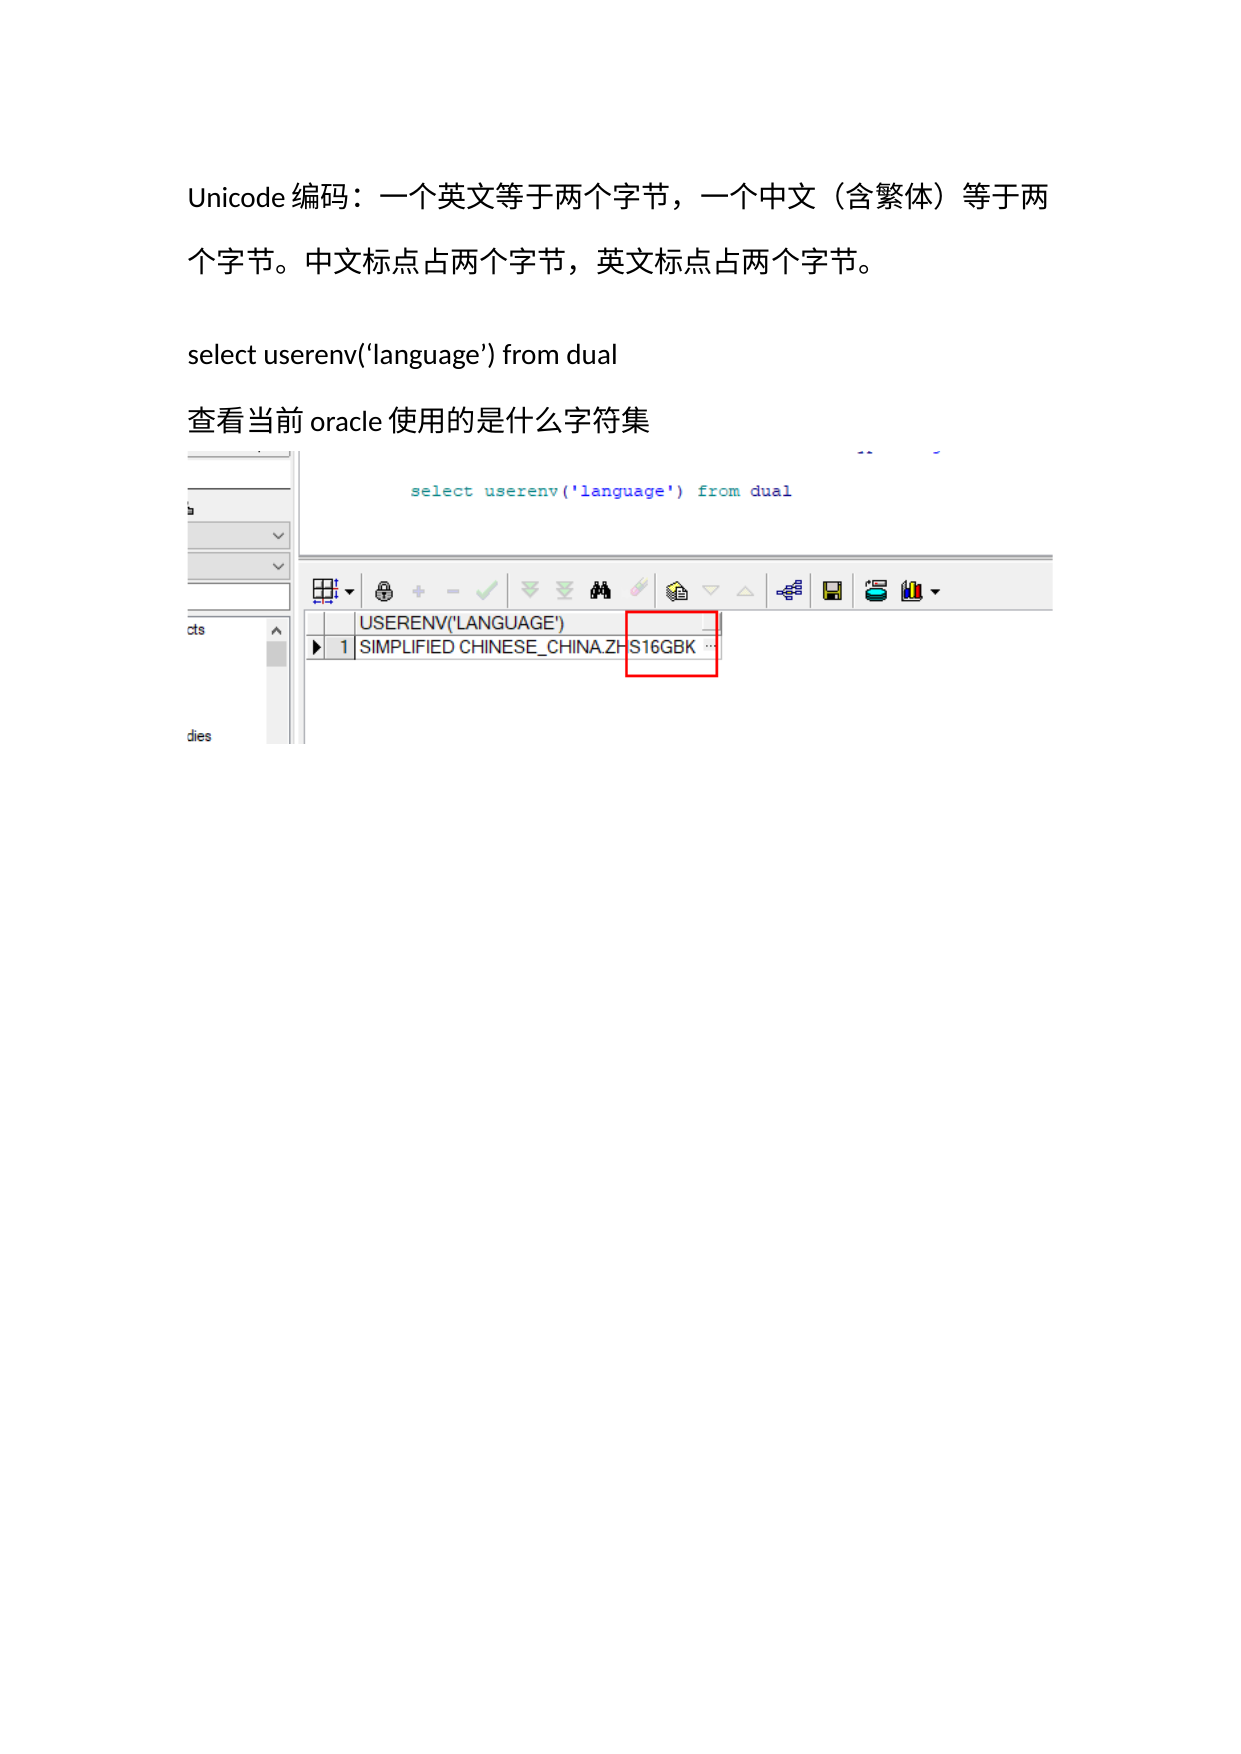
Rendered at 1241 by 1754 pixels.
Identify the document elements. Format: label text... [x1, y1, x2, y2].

text select userenv(‘language’) from dual [187, 321, 1053, 386]
text Unicode编码：一个英文等于两个字节，一个中文（含繁体）等于两个字节。中文标点占两个字节，英文标点占两个字节。 [187, 162, 1053, 292]
picture [187, 451, 1053, 744]
text 查看当前oracle使用的是什么字符集 [187, 386, 1053, 451]
